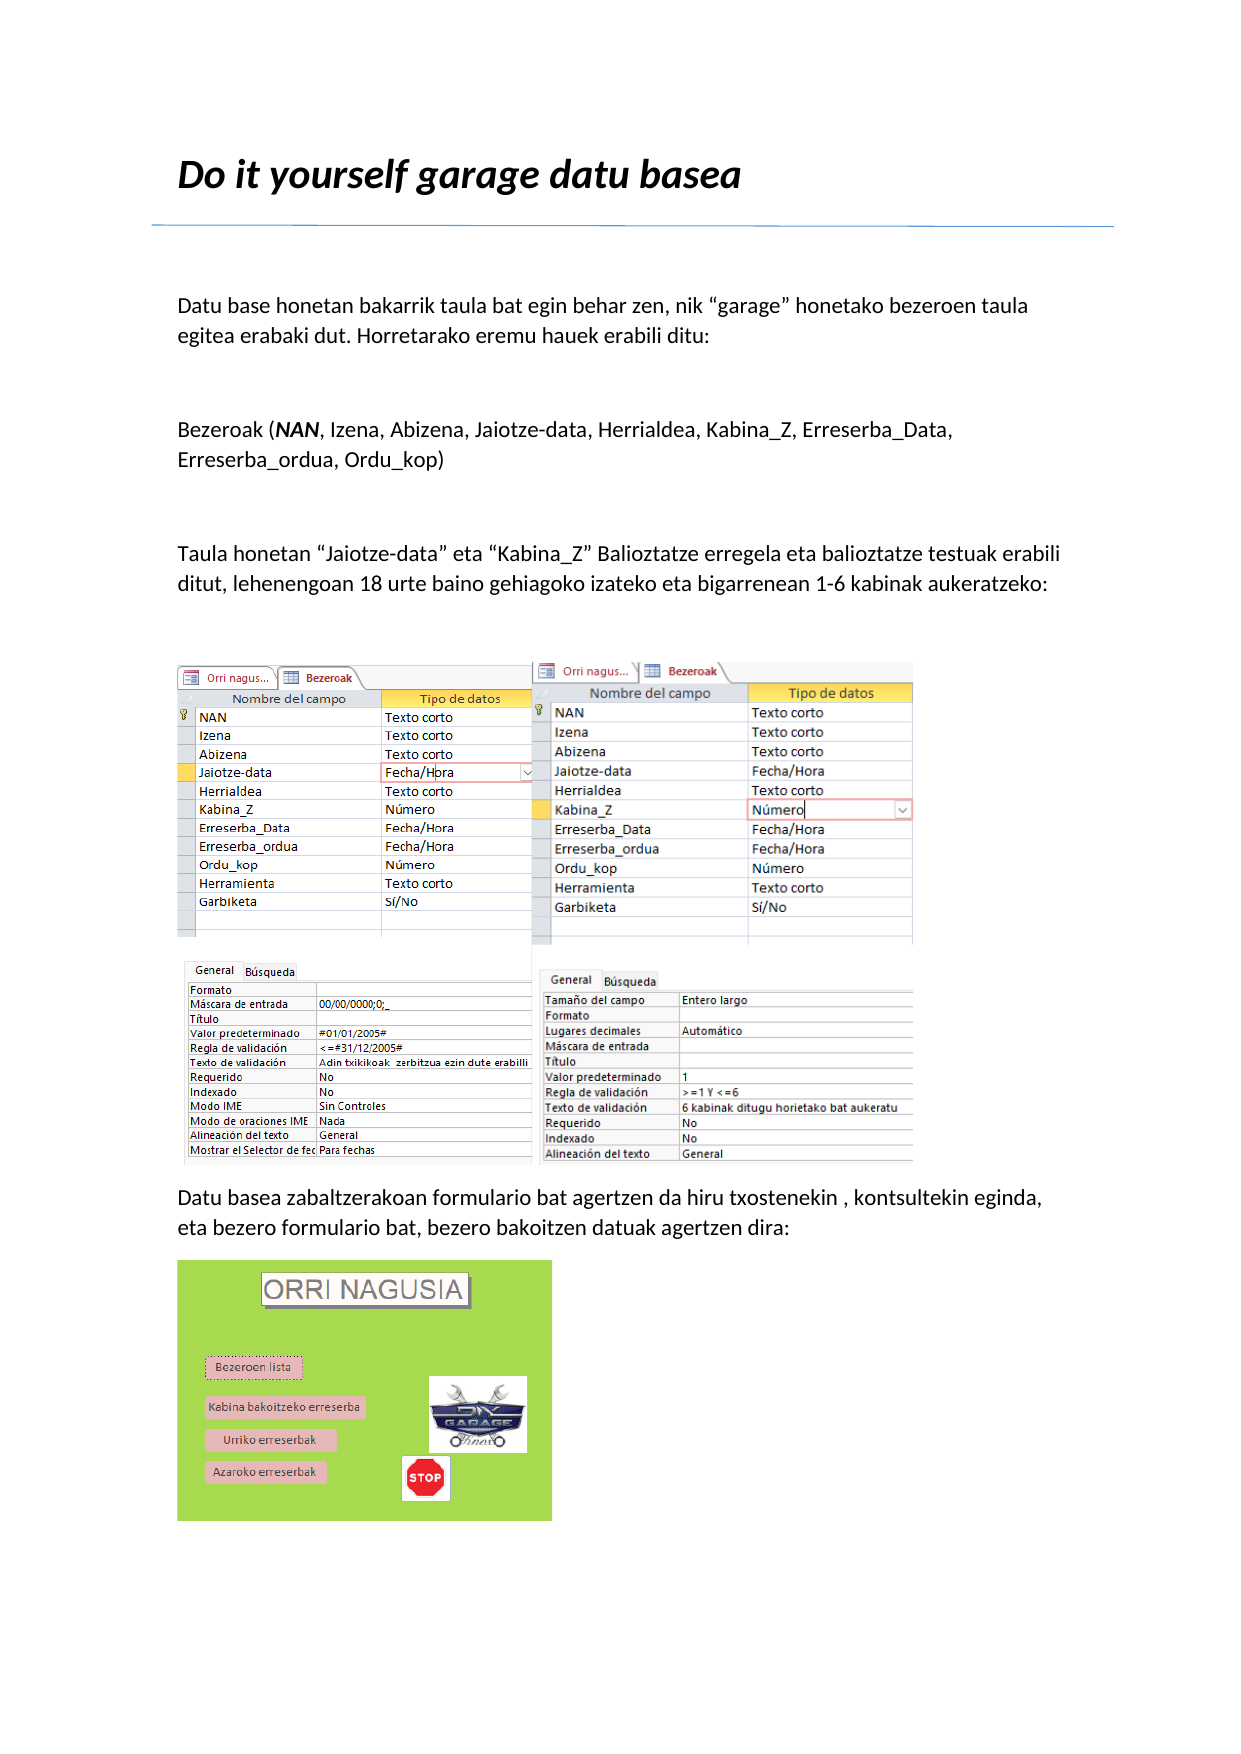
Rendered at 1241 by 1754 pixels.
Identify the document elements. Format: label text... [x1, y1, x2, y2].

text Taula honetan “Jaiotze-data” eta “Kabina_Z” Balioztatze erregela eta balioztatze testuak erabili ditut, lehenengoan 18 urte baino gehiagoko izateko eta bigarrenean 1-6 kabinak aukeratzeko: [177, 539, 1063, 597]
text Bezeroak (NAN, Izena, Abizena, Jaiotze-data, Herrialdea, Kabina_Z, Erreserba_Data, Erreserba_ordua, Ordu_kop) [177, 415, 1063, 473]
picture [177, 1260, 553, 1521]
text Datu base honetan bakarrik taula bat egin behar zen, nik “garage” honetako bezeroen taula egitea erabaki dut. Horretarako eremu hauek erabili ditu: [177, 291, 1063, 349]
picture [177, 662, 914, 1165]
text Do it yourself garage datu basea [177, 148, 1063, 198]
text Datu basea zabaltzerakoan formulario bat agertzen da hiru txostenekin , kontsultekin eginda, eta bezero formulario bat, bezero bakoitzen datuak agertzen dira: [177, 1183, 1063, 1242]
